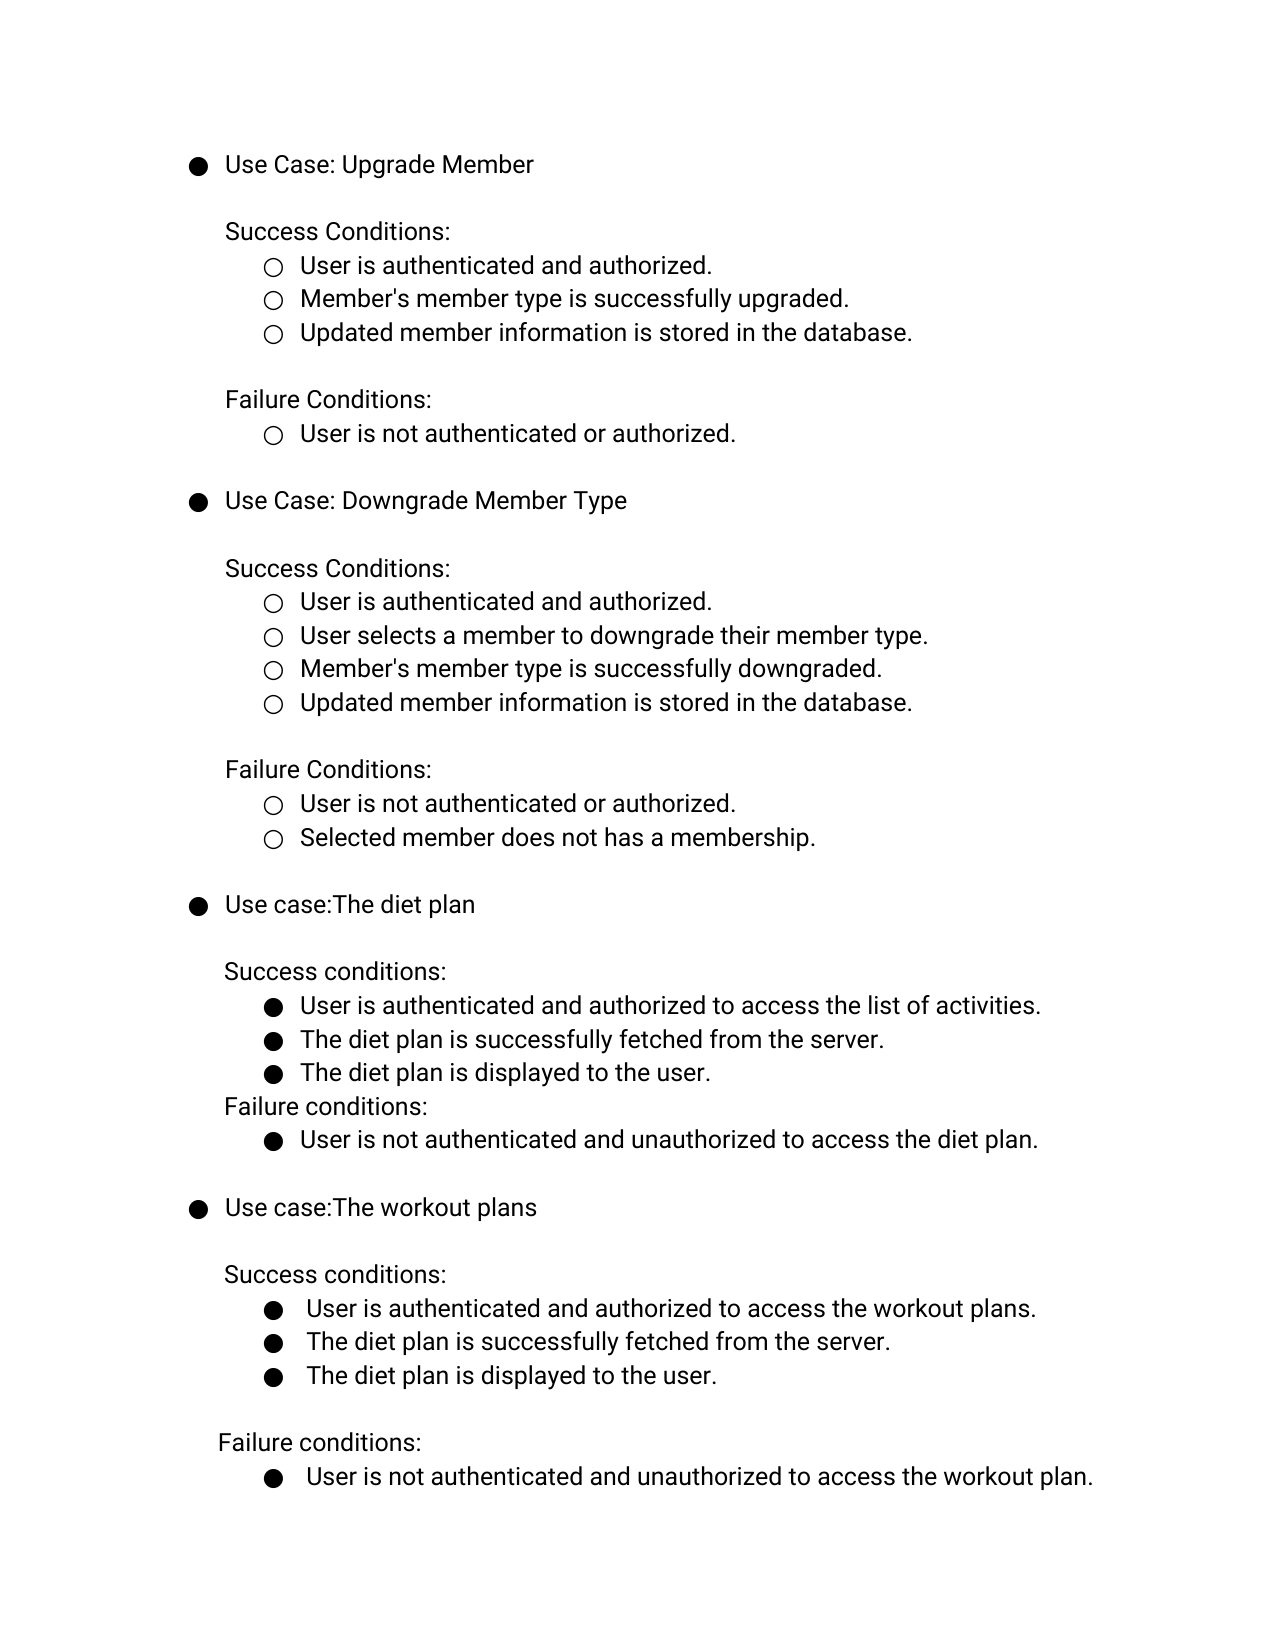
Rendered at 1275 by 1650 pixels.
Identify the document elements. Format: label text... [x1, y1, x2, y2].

list Updated member information is stored in the database. [262, 688, 1125, 718]
list User selects a member to downgrade their member type. [262, 621, 1125, 650]
list Member's member type is successfully downgraded. [262, 655, 1125, 684]
list Use Case: Upgrade Member [187, 150, 1125, 179]
text Success Conditions: [225, 554, 1125, 583]
list User is authenticated and authorized to access the list of activities. [262, 991, 1125, 1020]
text Failure conditions: [150, 1092, 1125, 1121]
list The diet plan is successfully fetched from the server. [262, 1328, 1125, 1357]
list The diet plan is displayed to the user. [262, 1058, 1125, 1088]
list Use Case: Downgrade Member Type [187, 486, 1125, 516]
list User is not authenticated or authorized. [262, 789, 1125, 818]
list User is authenticated and authorized. [262, 587, 1125, 617]
text Success conditions: [150, 1260, 1125, 1289]
list User is not authenticated and unauthorized to access the workout plan. [262, 1462, 1125, 1491]
list Use case:The diet plan [187, 890, 1125, 919]
list User is authenticated and authorized. [262, 251, 1125, 280]
list Updated member information is stored in the database. [262, 318, 1125, 347]
list The diet plan is displayed to the user. [262, 1361, 1125, 1391]
list The diet plan is successfully fetched from the server. [262, 1025, 1125, 1054]
list Member's member type is successfully upgraded. [262, 284, 1125, 314]
text Failure Conditions: [225, 386, 1125, 415]
list User is not authenticated and unauthorized to access the diet plan. [262, 1126, 1125, 1155]
list User is not authenticated or authorized. [262, 419, 1125, 448]
text Failure conditions: [150, 1428, 1125, 1458]
list Selected member does not has a membership. [262, 823, 1125, 852]
list User is authenticated and authorized to access the workout plans. [262, 1294, 1125, 1323]
text Failure Conditions: [225, 756, 1125, 785]
text Success conditions: [150, 957, 1125, 987]
list Use case:The workout plans [187, 1193, 1125, 1222]
text Success Conditions: [225, 217, 1125, 247]
